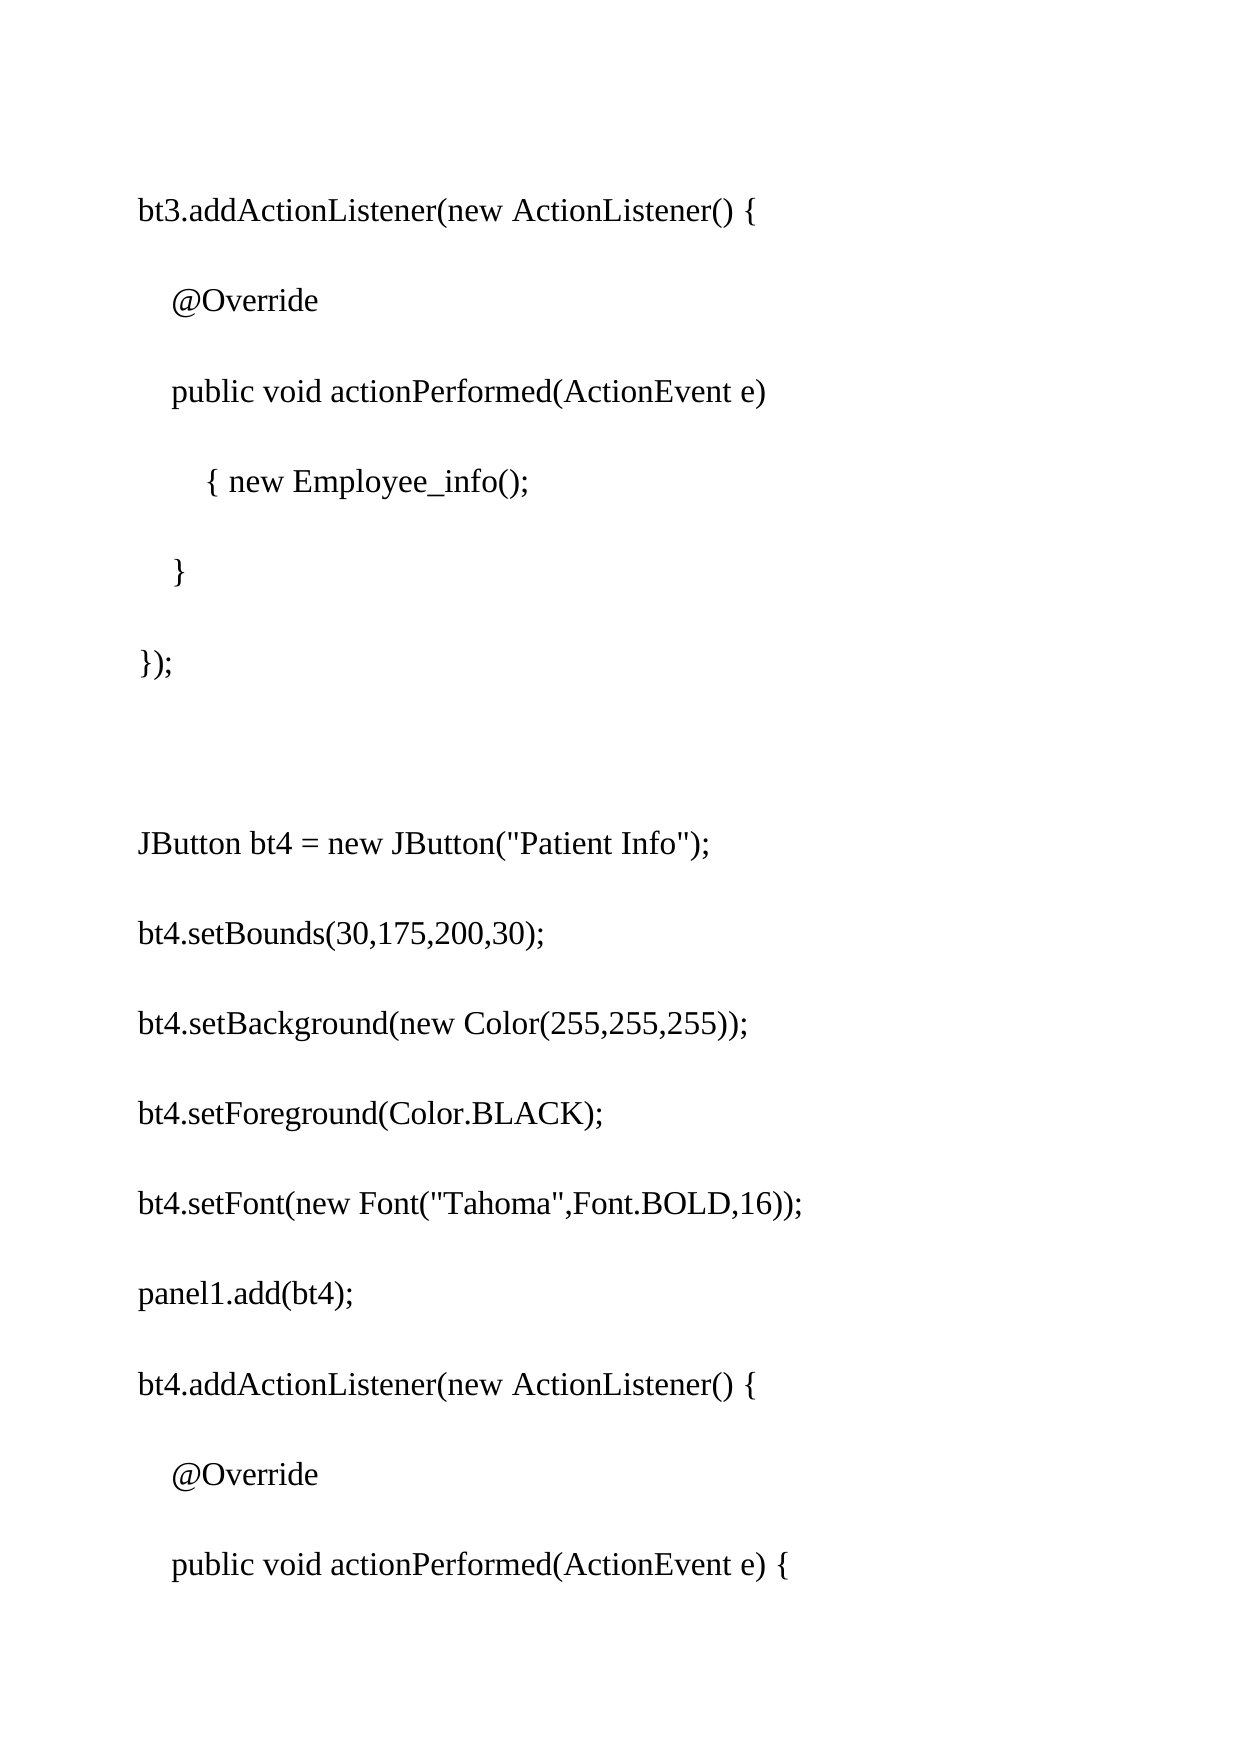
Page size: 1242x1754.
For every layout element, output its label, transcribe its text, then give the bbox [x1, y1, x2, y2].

text } [171, 551, 1212, 589]
text }); [138, 642, 1212, 680]
text JButton bt4 = new JButton("Patient Info"); bt4.setBounds(30,175,200,30); bt4.setBackground(new Color(255,255,255)); bt4.setForeground(Color.BLACK); bt4.setFont(new Font("Tahoma",Font.BOLD,16)); panel1.add(bt4); [138, 823, 812, 1311]
text public void actionPerformed(ActionEvent e) { new Employee_info(); [171, 371, 828, 499]
text bt3.addActionListener(new ActionListener() { @Override [138, 191, 894, 319]
text public void actionPerformed(ActionEvent e) { [171, 1544, 1212, 1583]
text bt4.addActionListener(new ActionListener() { @Override [138, 1364, 894, 1492]
